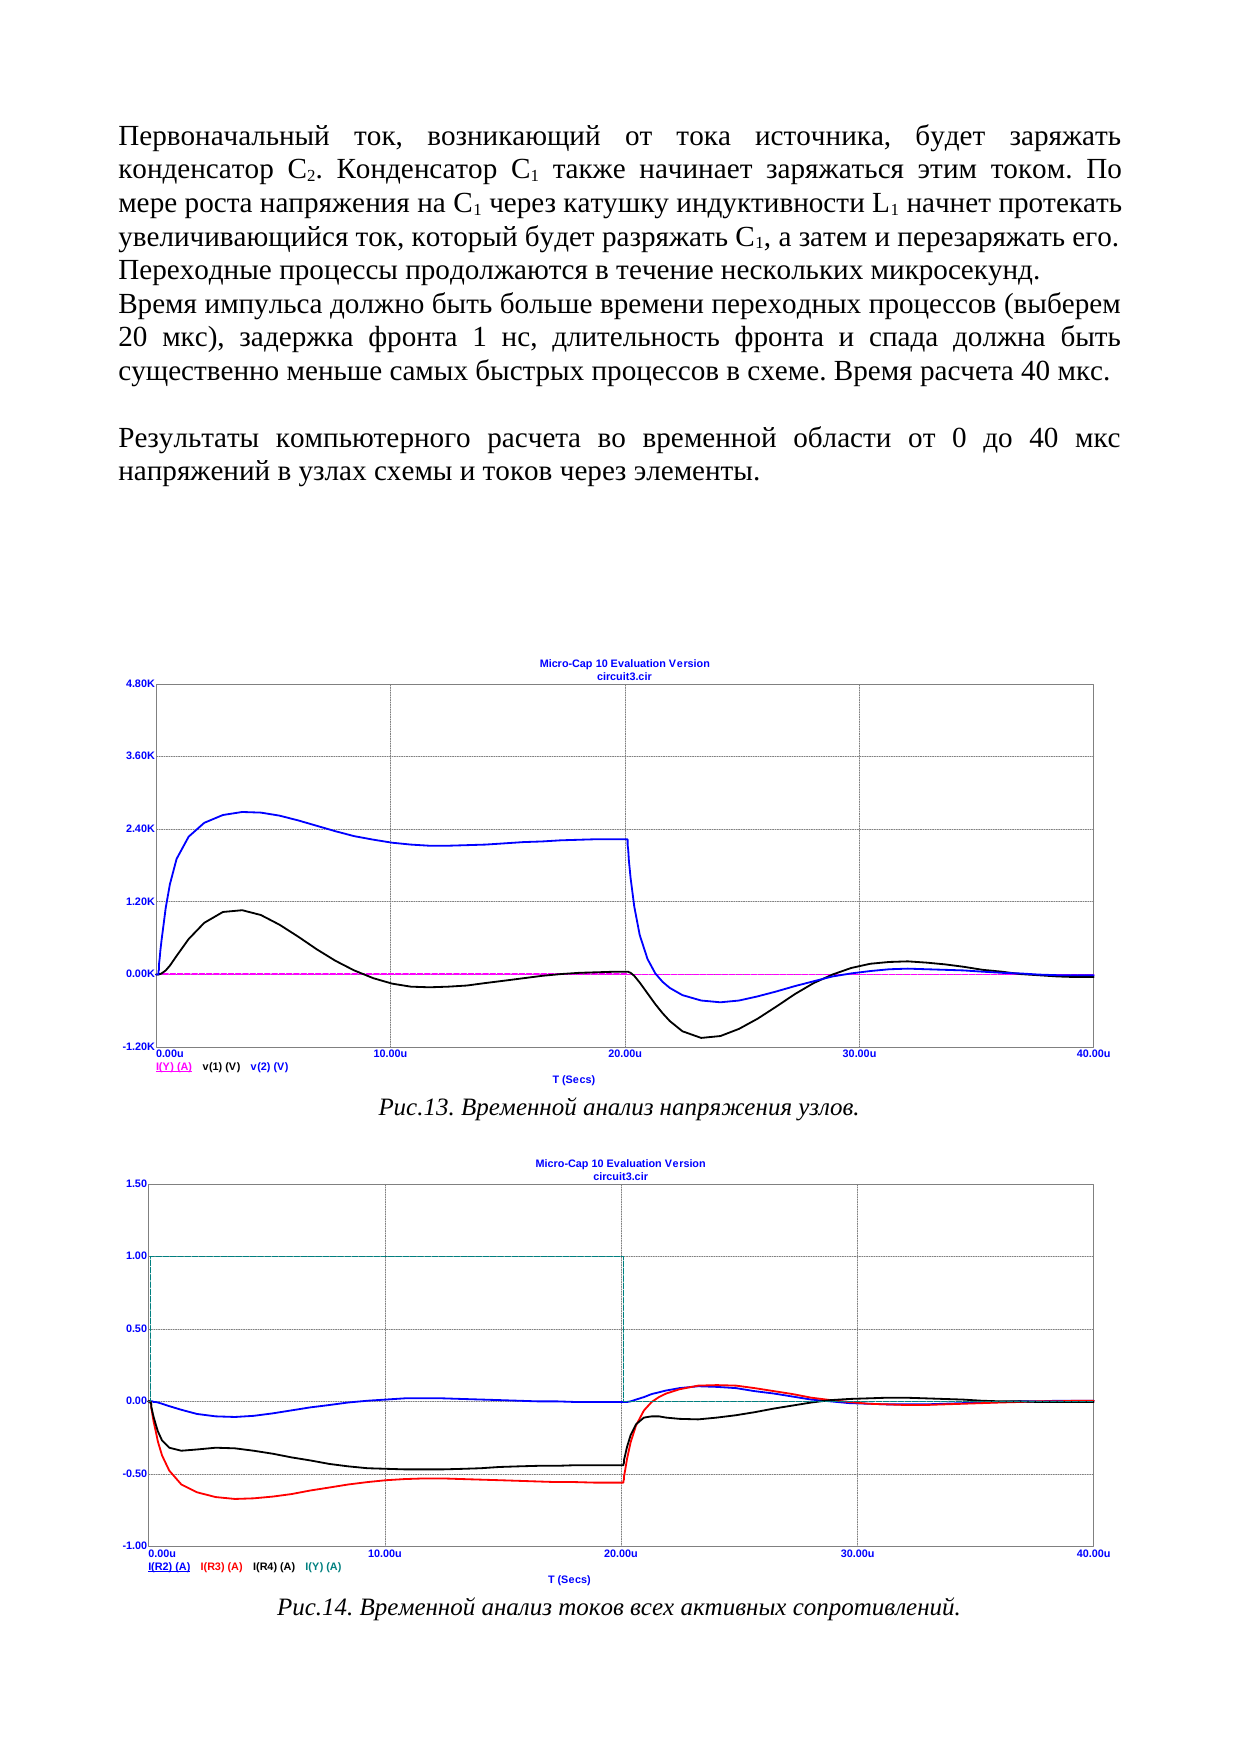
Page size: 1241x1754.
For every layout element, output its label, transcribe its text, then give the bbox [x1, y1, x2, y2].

title Переходные процессы продолжаются в течение нескольких микросекунд. [118, 252, 1122, 286]
title Первоначальный ток, возникающий от тока источника, будет заряжать конденсатор С2. Конденсатор С1 также начинает заряжаться этим током. По мере роста напряжения на С1 через катушку индуктивности L1 начнет протекать увеличивающийся ток, который будет разряжать С1, а затем и перезаряжать его. [118, 118, 1122, 252]
title Время импульса должно быть больше времени переходных процессов (выберем 20 мкс), задержка фронта 1 нс, длительность фронта и спада должна быть существенно меньше самых быстрых процессов в схеме. Время расчета 40 мкс. [118, 286, 1122, 386]
title Рис.14. Временной анализ токов всех активных сопротивлений. [118, 1592, 1122, 1620]
title Результаты компьютерного расчета во временной области от 0 до 40 мкс напряжений в узлах схемы и токов через элементы. [118, 420, 1122, 487]
title Рис.13. Временной анализ напряжения узлов. [118, 1092, 1122, 1121]
